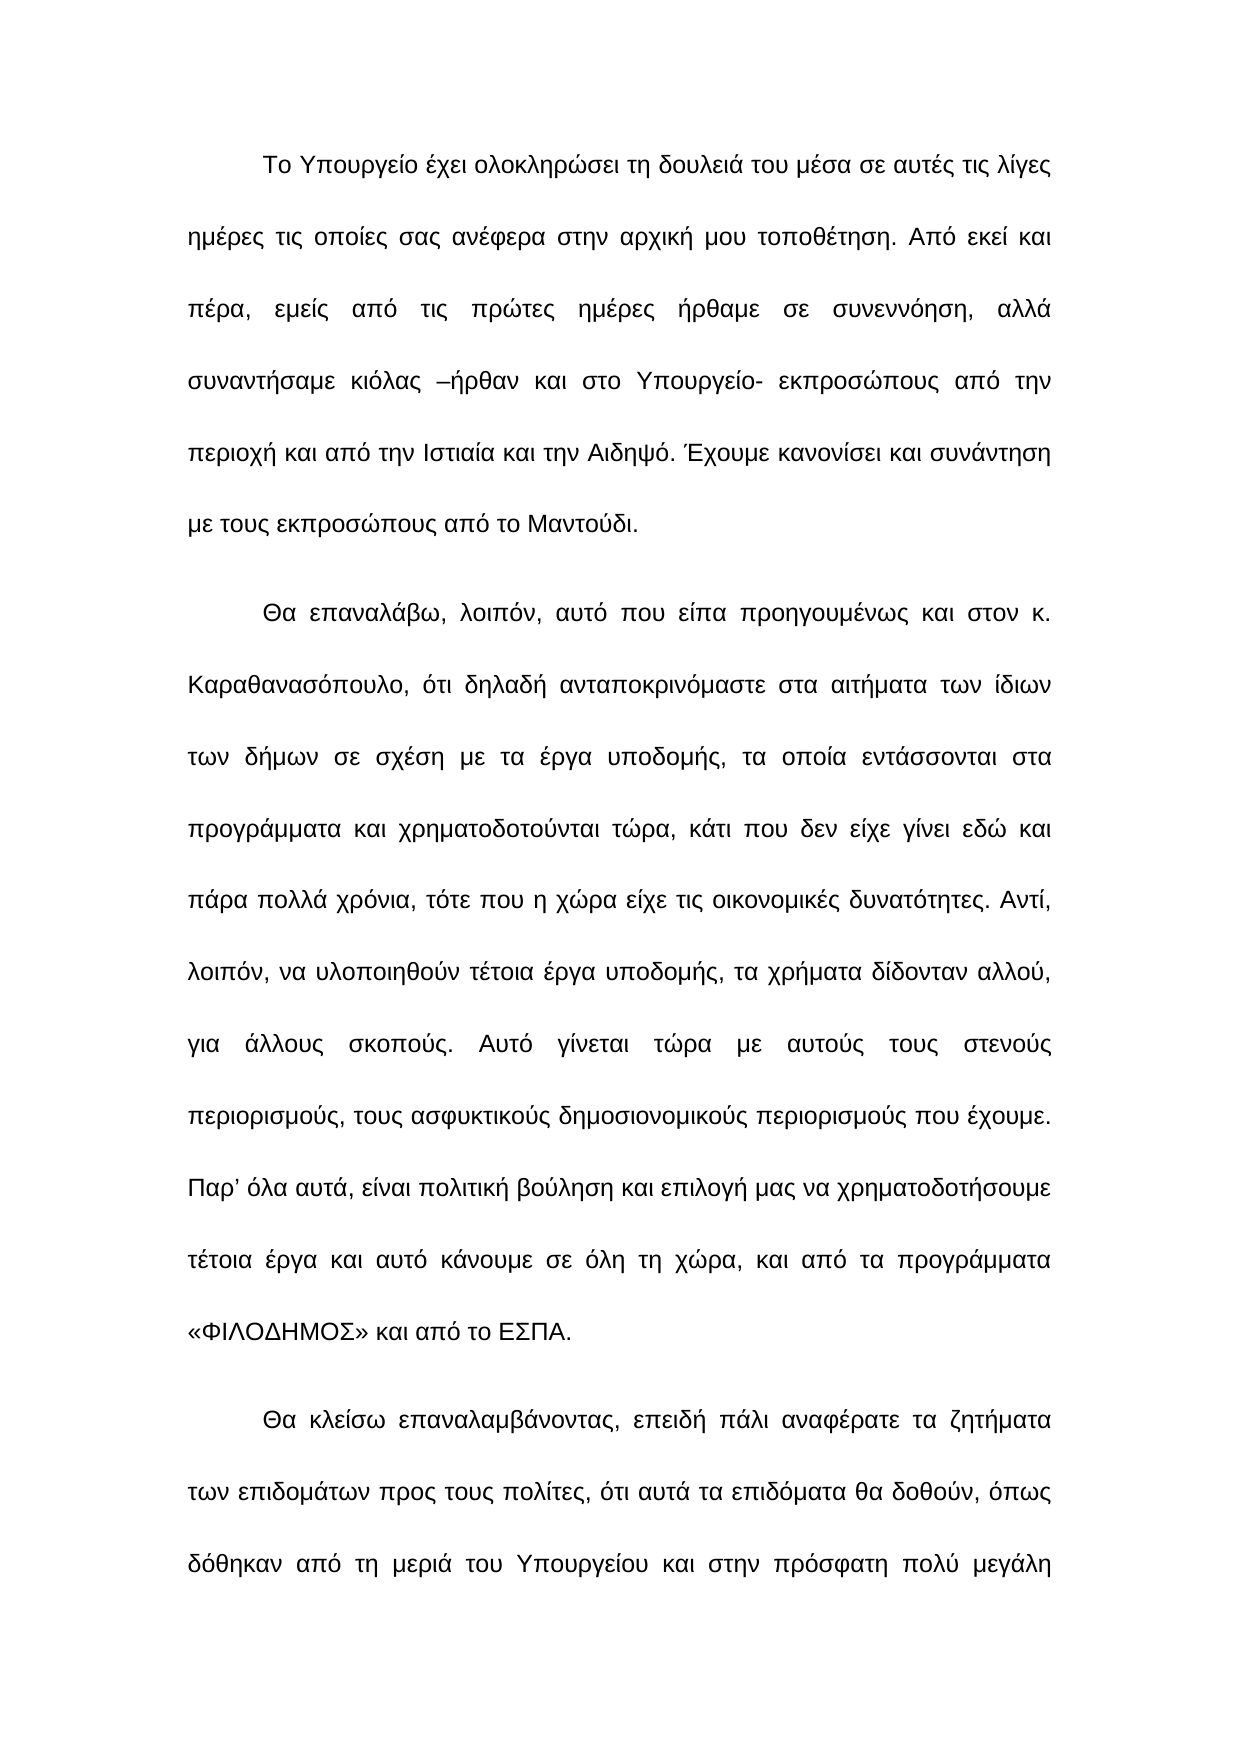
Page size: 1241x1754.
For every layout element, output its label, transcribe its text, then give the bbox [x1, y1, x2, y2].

text Θα επαναλάβω, λοιπόν, αυτό που είπα προηγουμένως και στον κ. Καραθανασόπουλο, ότι δηλαδή ανταποκρινόμαστε στα αιτήματα των ίδιων των δήμων σε σχέση με τα έργα υποδομής, τα οποία εντάσσονται στα προγράμματα και χρηματοδοτούνται τώρα, κάτι που δεν είχε γίνει εδώ και πάρα πολλά χρόνια, τότε που η χώρα είχε τις οικονομικές δυνατότητες. Αντί, λοιπόν, να υλοποιηθούν τέτοια έργα υποδομής, τα χρήματα δίδονταν αλλού, για άλλους σκοπούς. Αυτό γίνεται τώρα με αυτούς τους στενούς περιορισμούς, τους ασφυκτικούς δημοσιονομικούς περιορισμούς που έχουμε. Παρ’ όλα αυτά, είναι πολιτική βούληση και επιλογή μας να χρηματοδοτήσουμε τέτοια έργα και αυτό κάνουμε σε όλη τη χώρα, και από τα προγράμματα «ΦΙΛΟΔΗΜΟΣ» και από το ΕΣΠΑ. [187, 598, 1053, 1345]
text Το Υπουργείο έχει ολοκληρώσει τη δουλειά του μέσα σε αυτές τις λίγες ημέρες τις οποίες σας ανέφερα στην αρχική μου τοποθέτηση. Από εκεί και πέρα, εμείς από τις πρώτες ημέρες ήρθαμε σε συνεννόηση, αλλά συναντήσαμε κιόλας –ήρθαν και στο Υπουργείο- εκπροσώπους από την περιοχή και από την Ιστιαία και την Αιδηψό. Έχουμε κανονίσει και συνάντηση με τους εκπροσώπους από το Μαντούδι. [187, 150, 1053, 538]
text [187, 1405, 1053, 1578]
